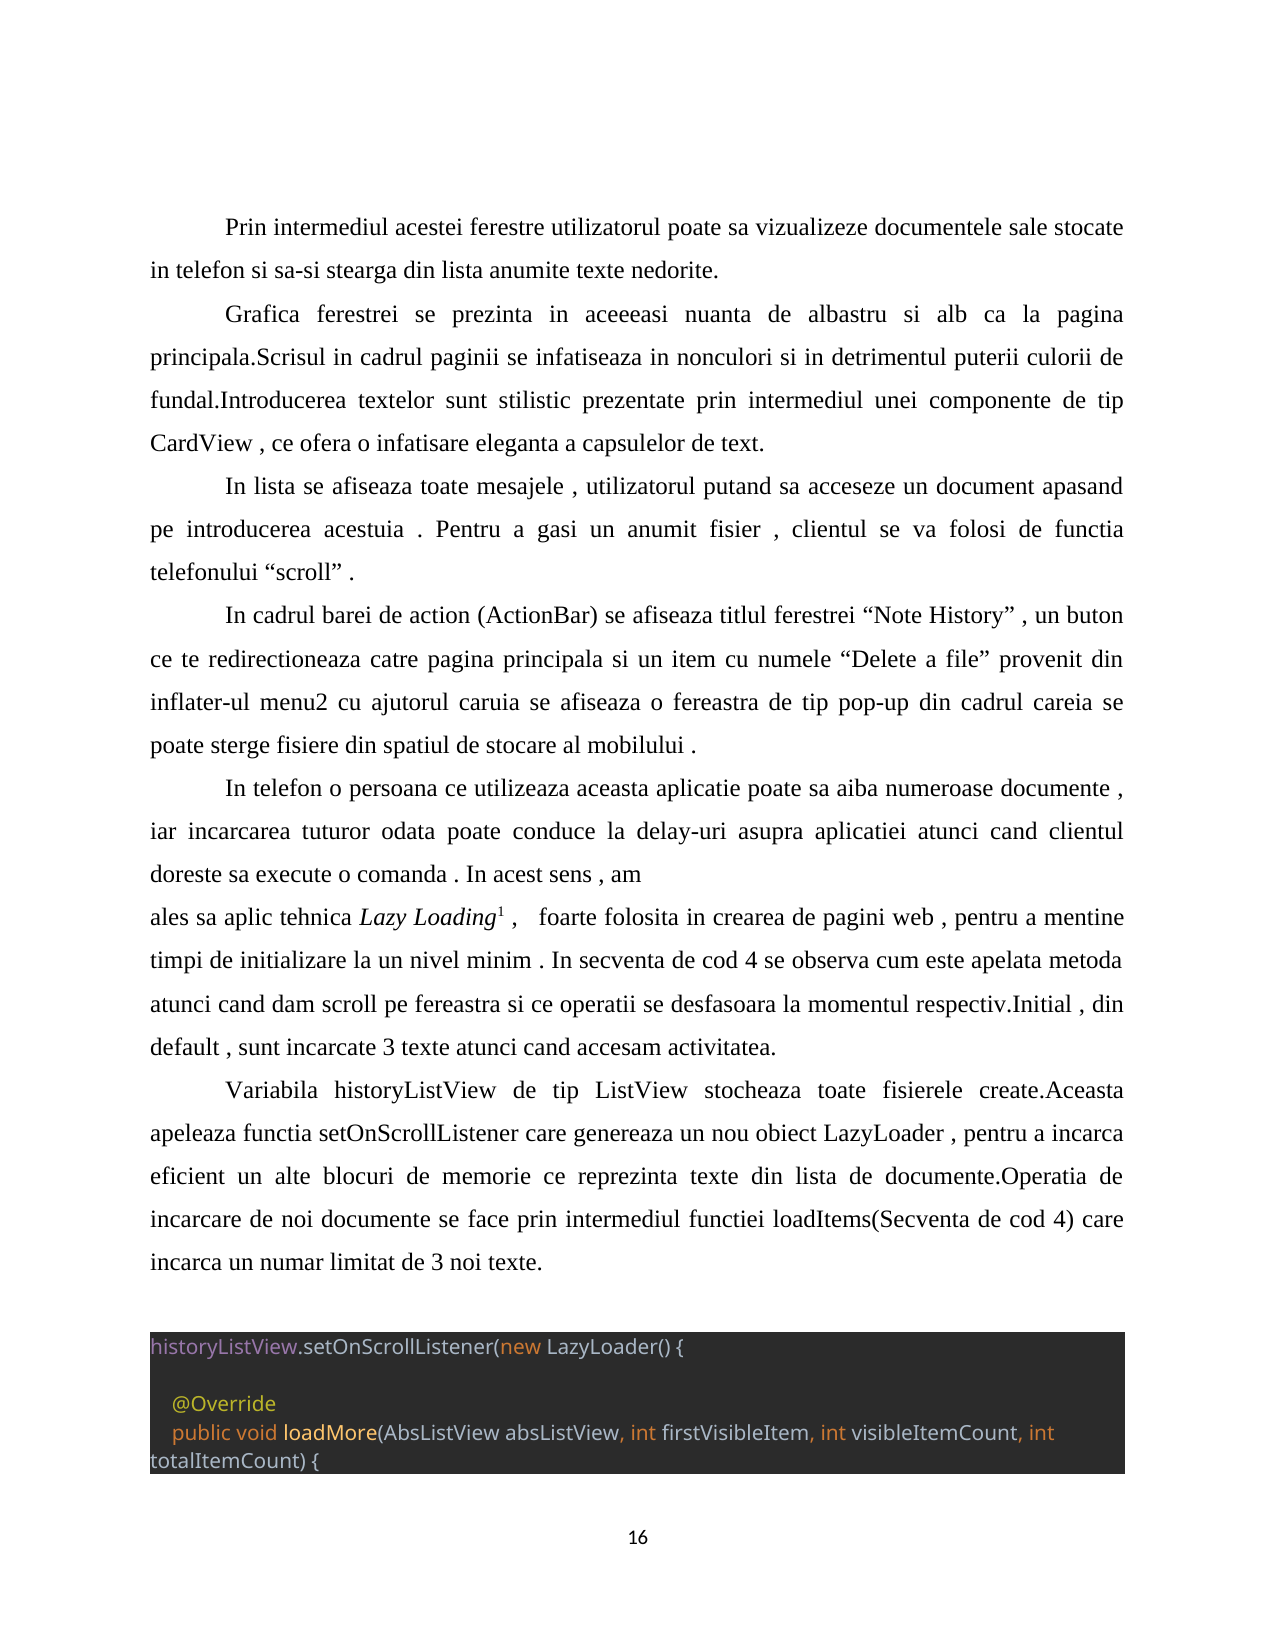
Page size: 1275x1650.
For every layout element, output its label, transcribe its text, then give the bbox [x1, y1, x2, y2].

text ales sa aplic tehnica Lazy Loading1 , foarte folosita in crearea de pagini web , pentru a mentine timpi de initializare la un nivel minim . In secventa de cod 4 se observa cum este apelata metoda atunci cand dam scroll pe fereastra si ce operatii se desfasoara la momentul respectiv.Initial , din default , sunt incarcate 3 texte atunci cand accesam activitatea. [150, 902, 1125, 1061]
text Grafica ferestrei se prezinta in aceeeasi nuanta de albastru si alb ca la pagina principala.Scrisul in cadrul paginii se infatiseaza in nonculori si in detrimentul puterii culorii de fundal.Introducerea textelor sunt stilistic prezentate prin intermediul unei componente de tip CardView , ce ofera o infatisare eleganta a capsulelor de text. [150, 299, 1125, 457]
text In lista se afiseaza toate mesajele , utilizatorul putand sa acceseze un document apasand pe introducerea acestuia . Pentru a gasi un anumit fisier , clientul se va folosi de functia telefonului “scroll” . [150, 471, 1125, 586]
text In cadrul barei de action (ActionBar) se afiseaza titlul ferestrei “Note History” , un buton ce te redirectioneaza catre pagina principala si un item cu numele “Delete a file” provenit din inflater-ul menu2 cu ajutorul caruia se afiseaza o fereastra de tip pop-up din cadrul careia se poate sterge fisiere din spatiul de stocare al mobilului . [150, 601, 1125, 759]
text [150, 1332, 1125, 1474]
text Variabila historyListView de tip ListView stocheaza toate fisierele create.Aceasta apeleaza functia setOnScrollListener care genereaza un nou obiect LazyLoader , pentru a incarca eficient un alte blocuri de memorie ce reprezinta texte din lista de documente.Operatia de incarcare de noi documente se face prin intermediul functiei loadItems(Secventa de cod 4) care incarca un numar limitat de 3 noi texte. [150, 1075, 1125, 1276]
text In telefon o persoana ce utilizeaza aceasta aplicatie poate sa aiba numeroase documente , iar incarcarea tuturor odata poate conduce la delay-uri asupra aplicatiei atunci cand clientul doreste sa execute o comanda . In acest sens , am [150, 773, 1125, 888]
text Prin intermediul acestei ferestre utilizatorul poate sa vizualizeze documentele sale stocate in telefon si sa-si stearga din lista anumite texte nedorite. [150, 212, 1125, 284]
